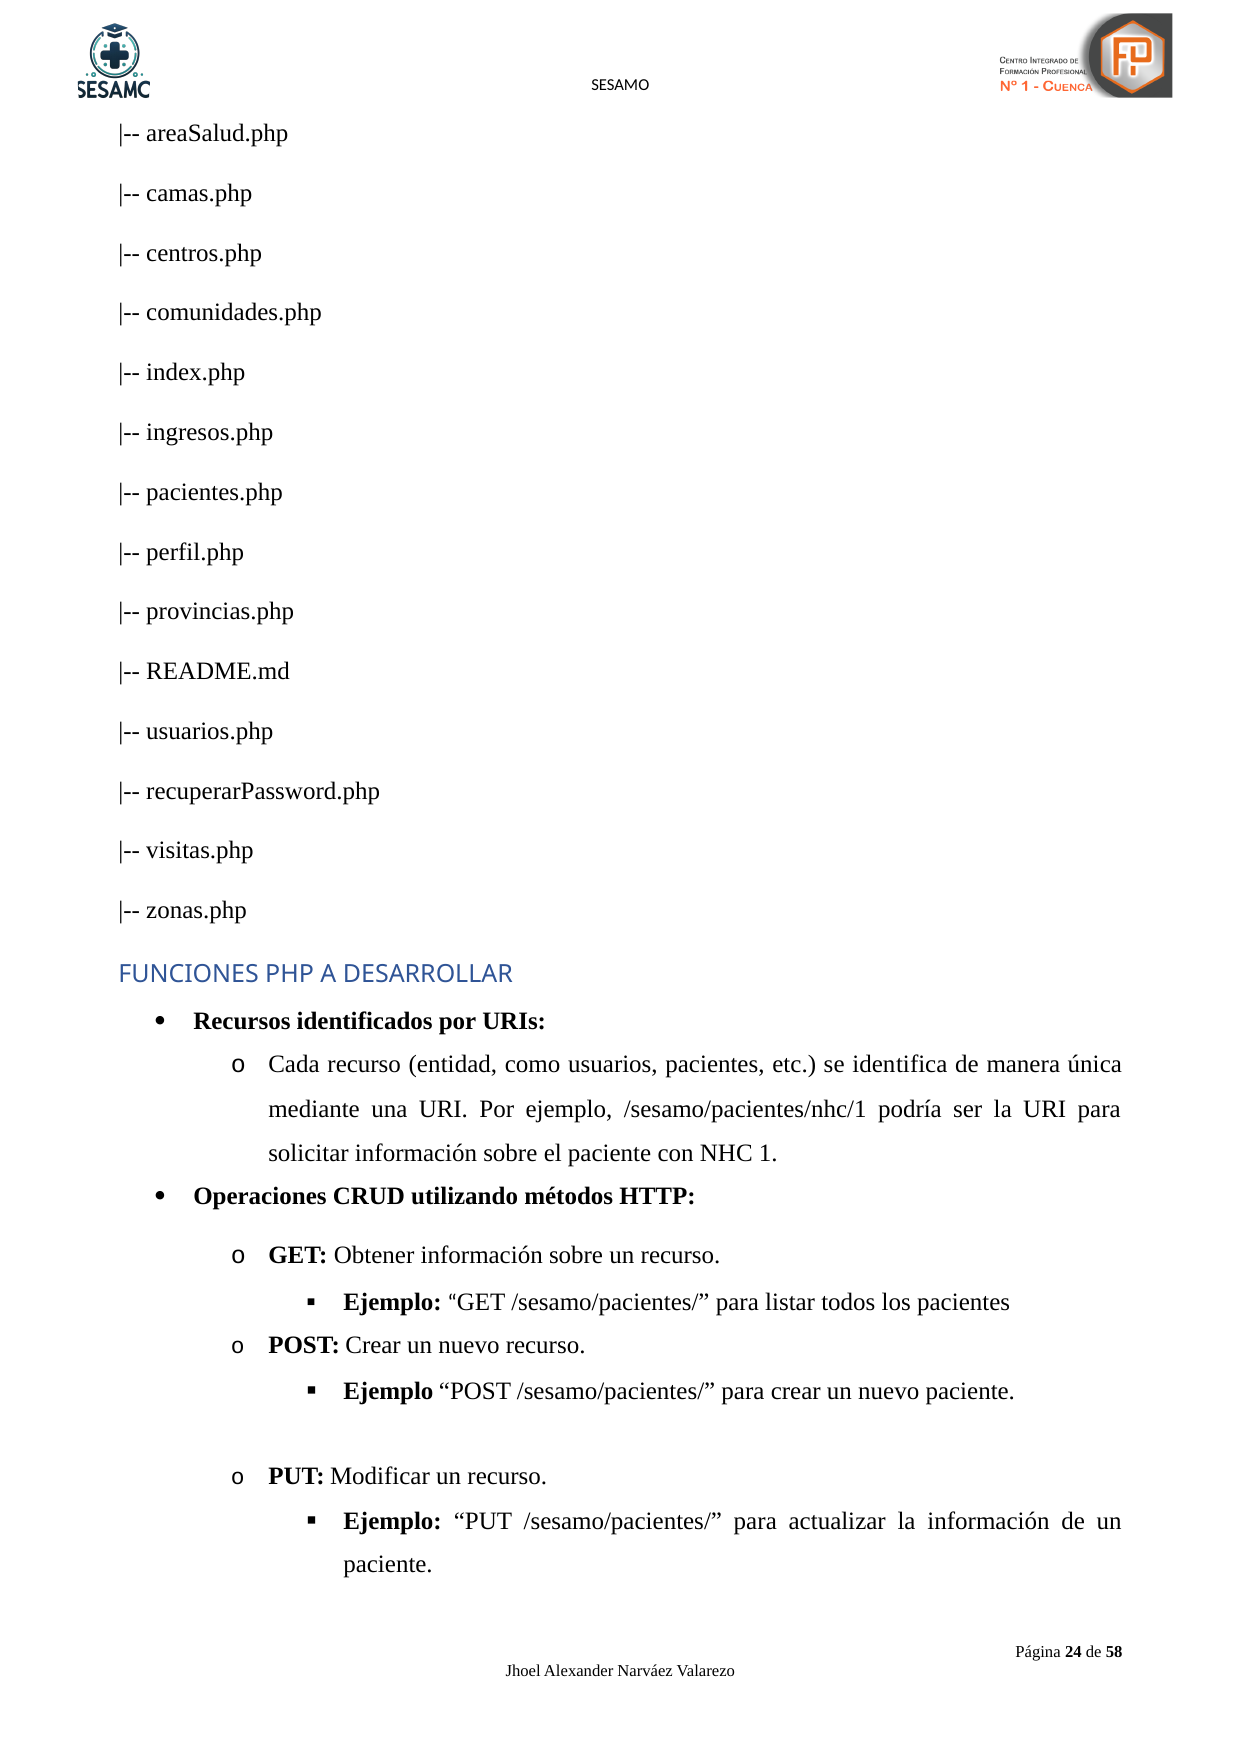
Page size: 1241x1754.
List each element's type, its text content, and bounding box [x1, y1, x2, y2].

list Cada recurso (entidad, como usuarios, pacientes, etc.) se identifica de manera única mediante una URI. Por ejemplo, /sesamo/pacientes/nhc/1 podría ser la URI para solicitar información sobre el paciente con NHC 1. [231, 1049, 1122, 1166]
text |-- perfil.php [118, 537, 1122, 565]
list Ejemplo “POST /sesamo/pacientes/” para crear un nuevo paciente. [306, 1376, 1122, 1404]
text |-- provincias.php [118, 596, 1122, 625]
picture [994, 13, 1173, 98]
text |-- usuarios.php [118, 716, 1122, 745]
text |-- ingresos.php [118, 417, 1122, 446]
text |-- zonas.php [118, 895, 1122, 924]
text |-- pacientes.php [118, 477, 1122, 506]
list PUT: Modificar un recurso. [231, 1461, 1122, 1491]
subtitle FUNCIONES PHP A DESARROLLAR [118, 955, 1122, 989]
text |-- index.php [118, 357, 1122, 386]
picture [74, 19, 153, 111]
text |-- README.md [118, 656, 1122, 685]
text |-- comunidades.php [118, 297, 1122, 326]
list GET: Obtener información sobre un recurso. [231, 1241, 1122, 1271]
list POST: Crear un nuevo recurso. [231, 1330, 1122, 1361]
list Recursos identificados por URIs: [156, 1006, 1122, 1035]
list Ejemplo: “PUT /sesamo/pacientes/” para actualizar la información de un paciente. [306, 1506, 1122, 1578]
text |-- visitas.php [118, 836, 1122, 864]
text |-- centros.php [118, 238, 1122, 266]
text |-- recuperarPassword.php [118, 776, 1122, 804]
text |-- camas.php [118, 178, 1122, 207]
list Operaciones CRUD utilizando métodos HTTP: [156, 1181, 1122, 1209]
list Ejemplo: “GET /sesamo/pacientes/” para listar todos los pacientes [306, 1287, 1122, 1316]
text |-- areaSalud.php [118, 118, 1122, 147]
